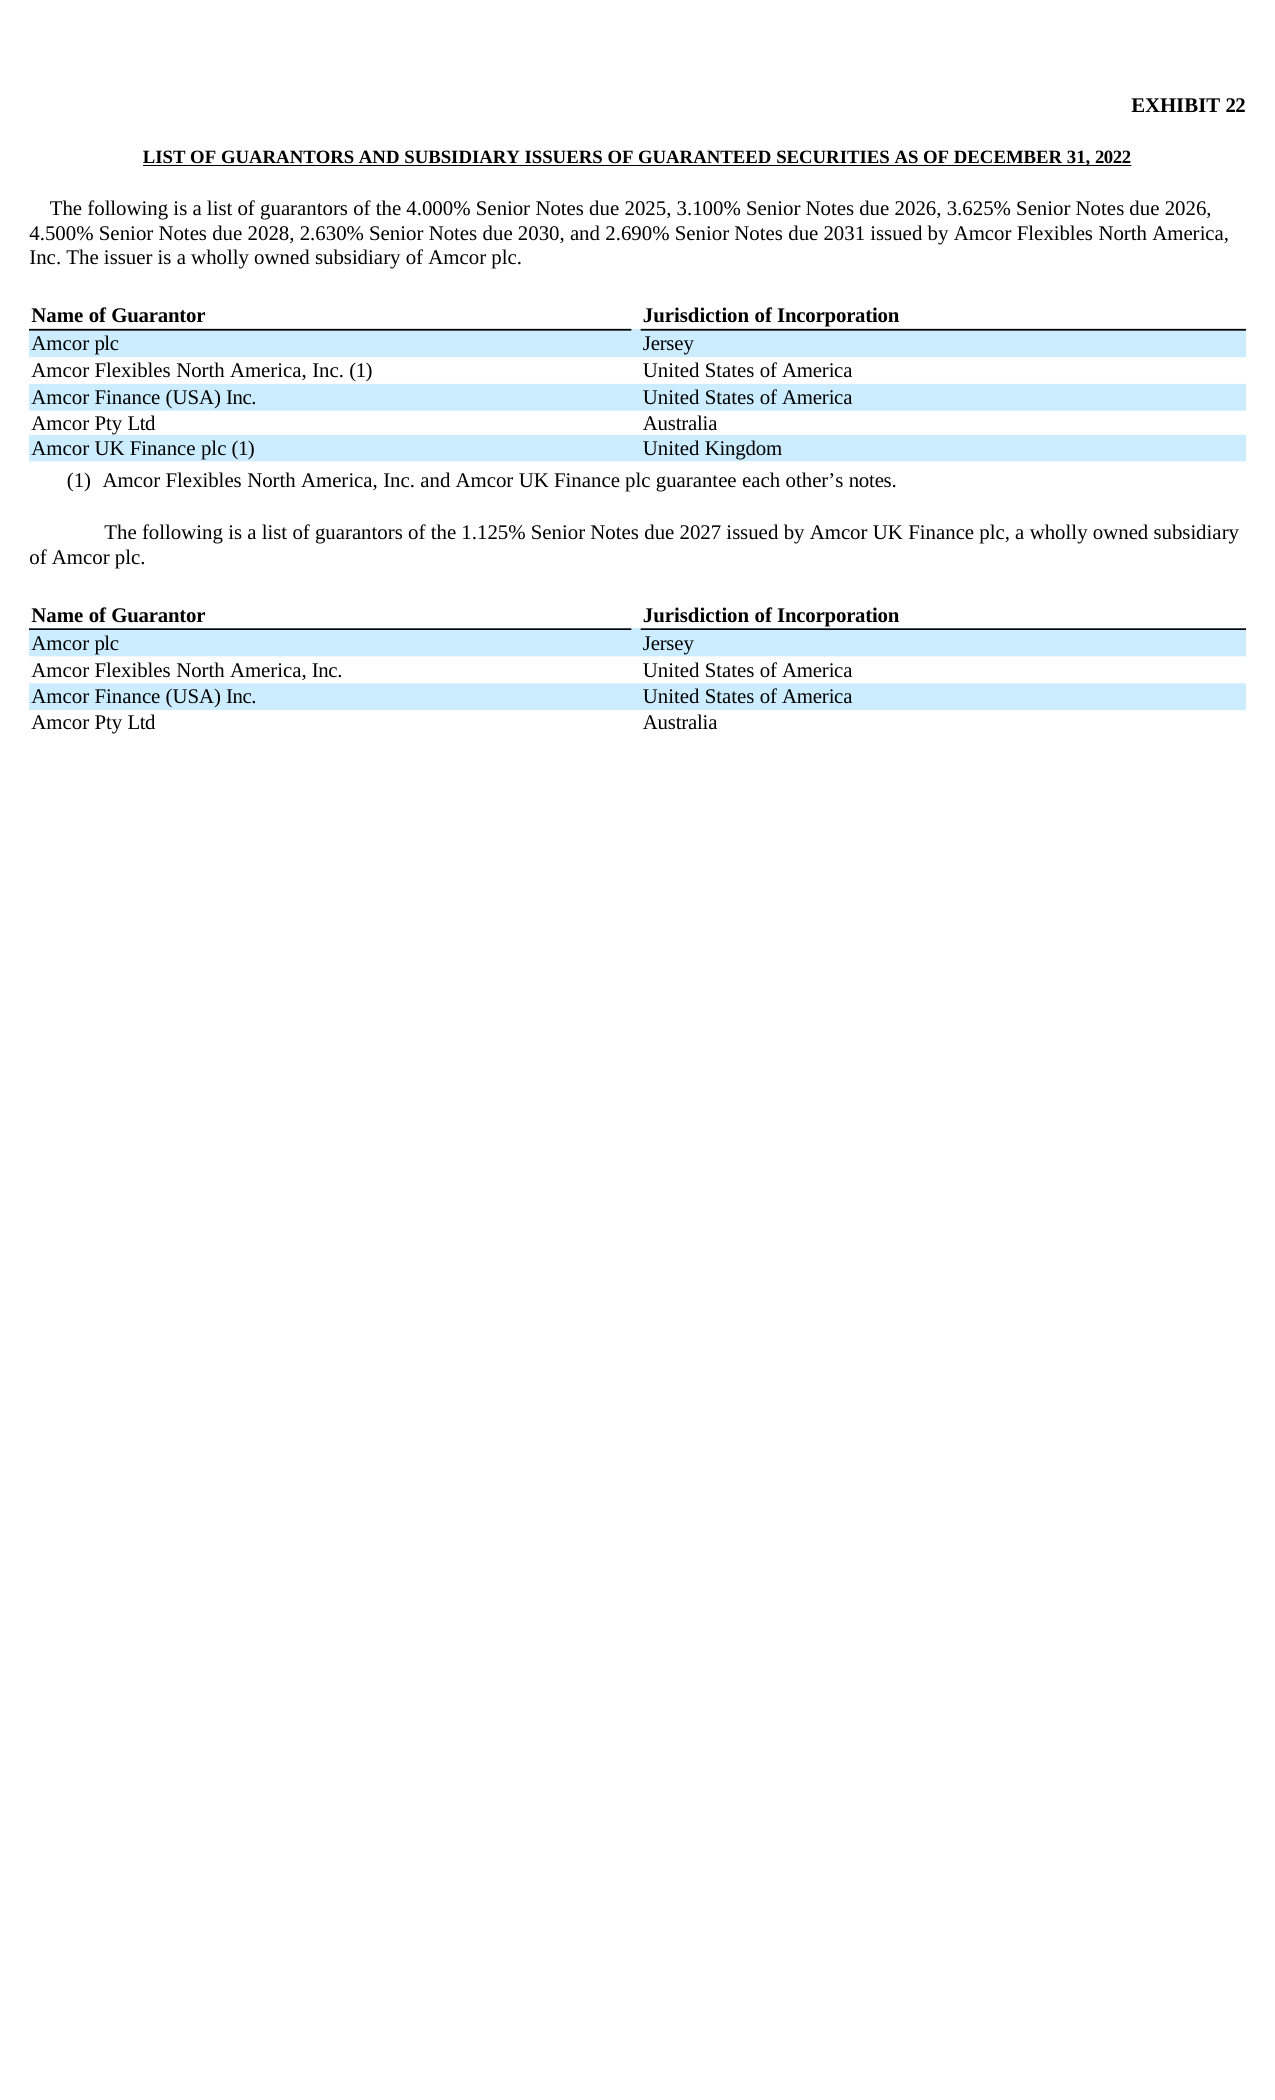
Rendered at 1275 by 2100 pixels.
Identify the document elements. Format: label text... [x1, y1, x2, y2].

text The following is a list of guarantors of the 1.125% Senior Notes due 2027 issued by Amcor UK Finance plc, a wholly owned subsidiary of Amcor plc. [29, 520, 1239, 569]
text Amcor Pty Ltd Australia [31, 710, 1258, 734]
subtitle Name of Guarantor Jurisdiction of Incorporation [31, 303, 1258, 327]
text Amcor Flexibles North America, Inc. (1) United States of America [31, 328, 1258, 382]
text Amcor Flexibles North America, Inc. United States of America [31, 627, 1258, 682]
subtitle Name of Guarantor Jurisdiction of Incorporation [31, 603, 1258, 627]
text Amcor Pty Ltd Australia [31, 411, 1258, 435]
text The following is a list of guarantors of the 4.000% Senior Notes due 2025, 3.100% Senior Notes due 2026, 3.625% Senior Notes due 2026, 4.500% Senior Notes due 2028, 2.630% Senior Notes due 2030, and 2.690% Senior Notes due 2031 issued by Amcor Flexibles North America, Inc. The issuer is a wholly owned subsidiary of Amcor plc. [29, 196, 1239, 269]
subtitle EXHIBIT 22 [19, 93, 1246, 117]
text LIST OF GUARANTORS AND SUBSIDIARY ISSUERS OF GUARANTEED SECURITIES AS OF DECEMBER 31, 2022 [143, 146, 1258, 168]
text (1) Amcor Flexibles North America, Inc. and Amcor UK Finance plc guarantee each other’s notes. [67, 468, 1258, 492]
